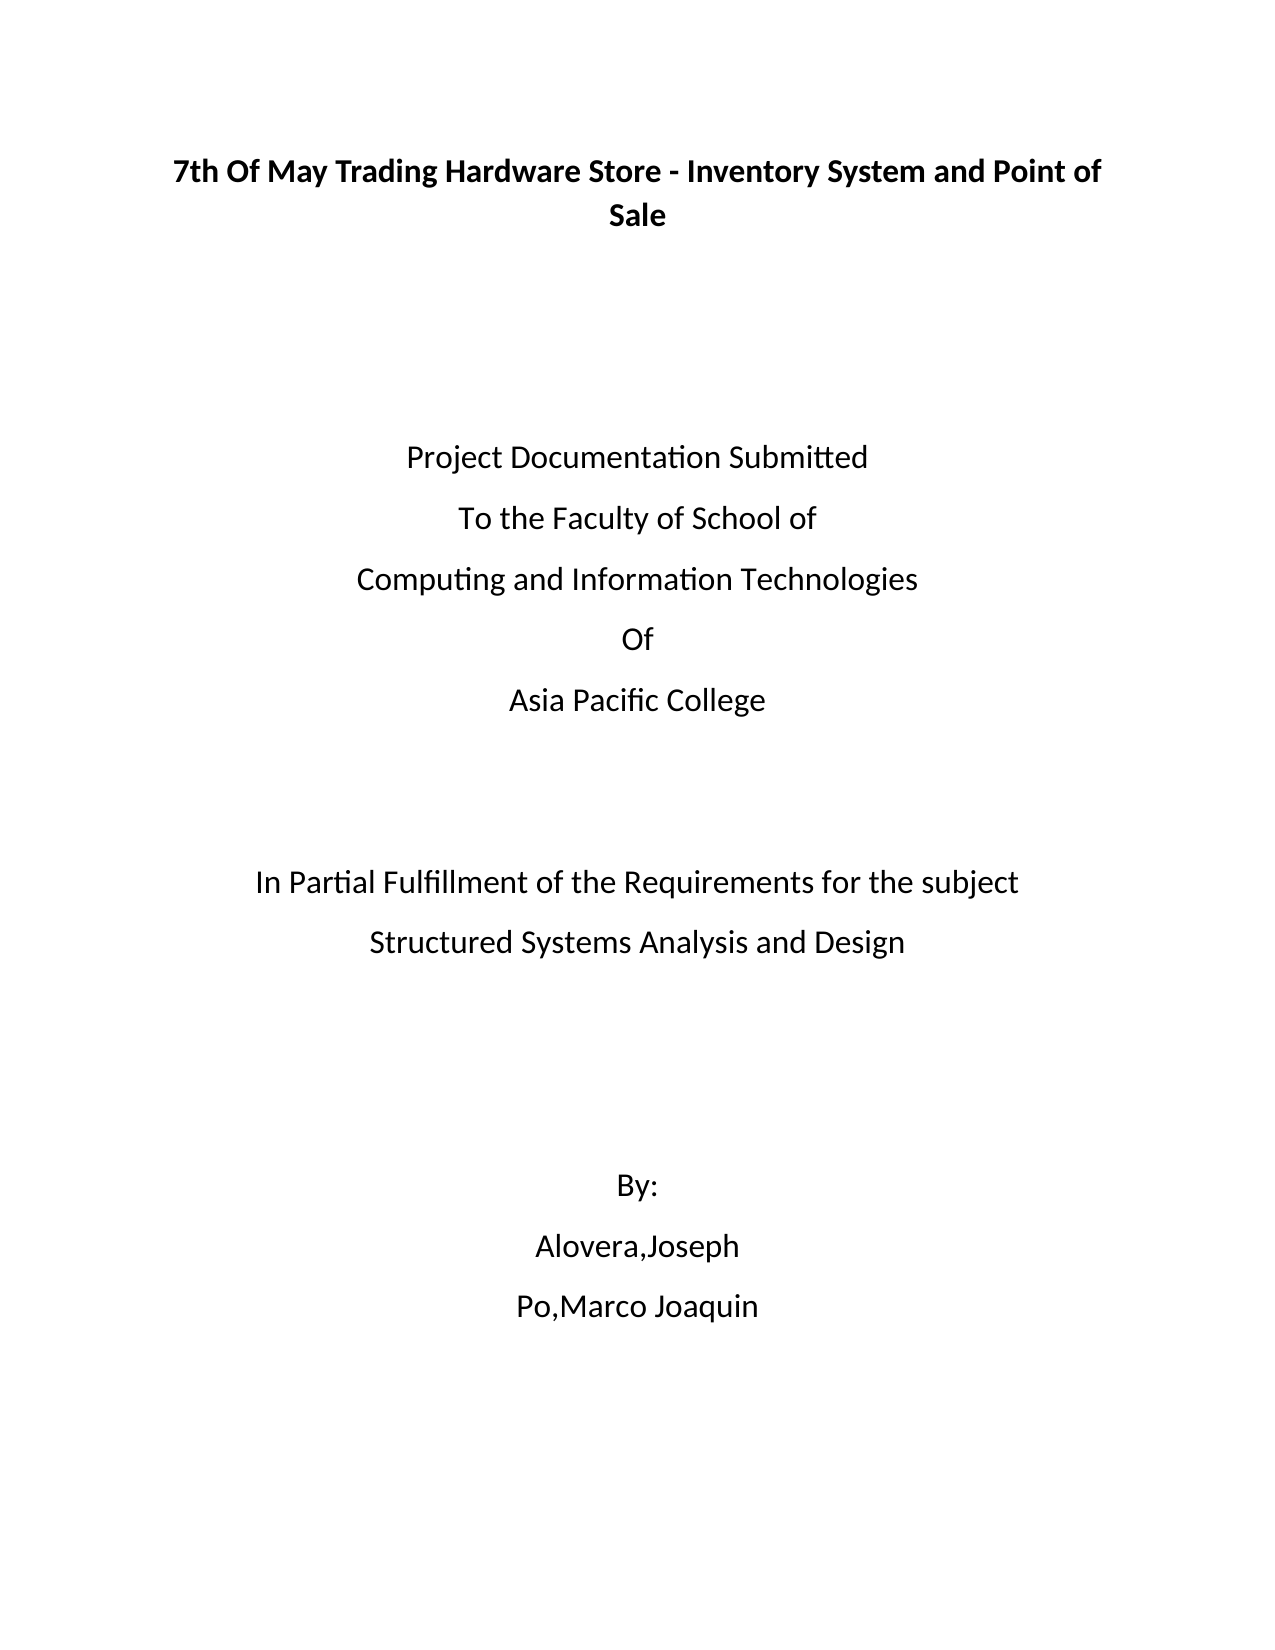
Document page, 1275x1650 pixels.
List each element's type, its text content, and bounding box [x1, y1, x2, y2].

text Project Documentation Submitted [150, 436, 1125, 477]
text Alovera,Joseph [150, 1224, 1125, 1265]
text Of [150, 618, 1125, 659]
text Computing and Information Technologies [150, 558, 1125, 598]
text To the Faculty of School of [150, 497, 1125, 538]
text Asia Pacific College [150, 679, 1125, 720]
text Po,Marco Joaquin [150, 1285, 1125, 1326]
text 7th Of May Trading Hardware Store - Inventory System and Point of Sale [150, 150, 1125, 235]
text Structured Systems Analysis and Design [150, 921, 1125, 962]
text In Partial Fulfillment of the Requirements for the subject [150, 861, 1125, 902]
text By: [150, 1164, 1125, 1205]
